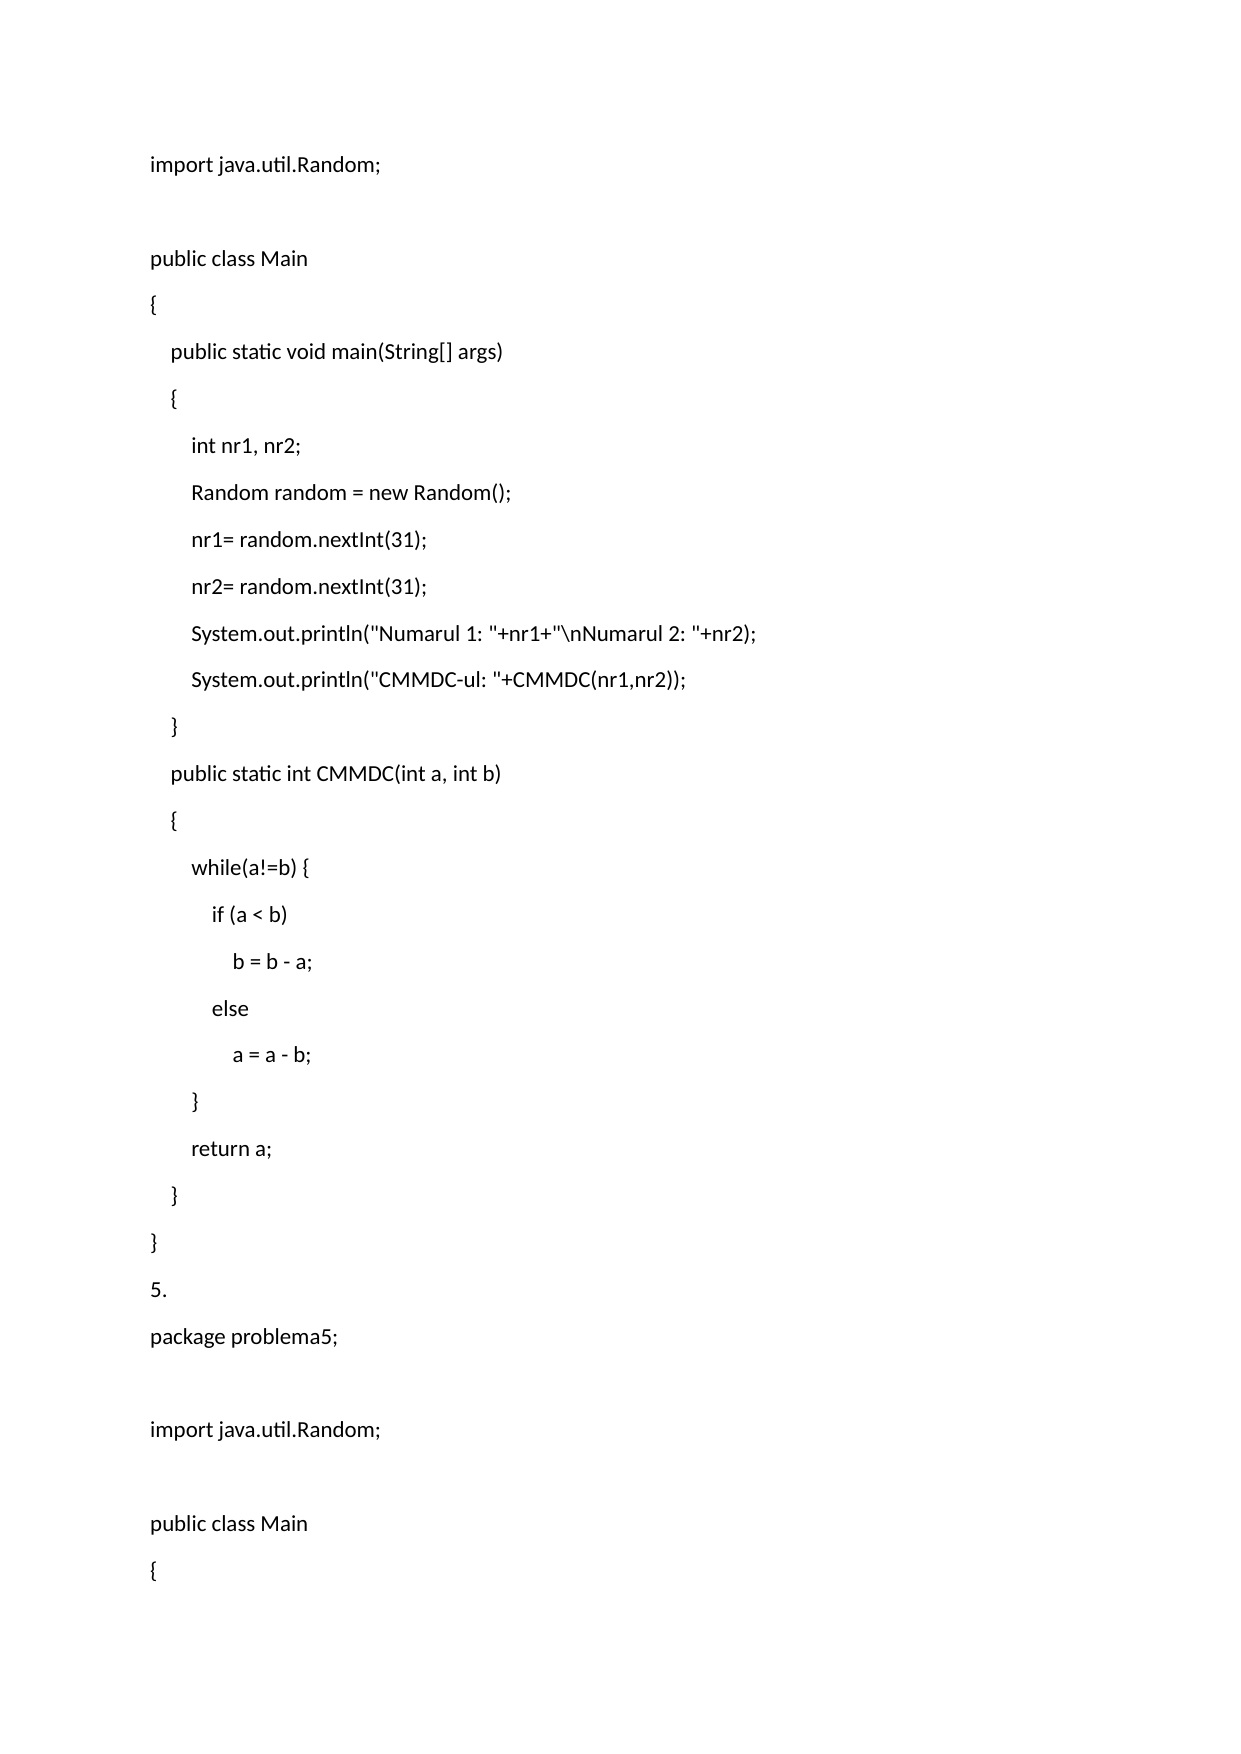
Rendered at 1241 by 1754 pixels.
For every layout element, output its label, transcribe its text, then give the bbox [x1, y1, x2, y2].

text if (a < b) [150, 900, 1090, 928]
text System.out.println("Numarul 1: "+nr1+"\nNumarul 2: "+nr2); [150, 619, 1090, 647]
text while(a!=b) { [150, 853, 1090, 881]
text { [150, 806, 1090, 834]
text public static void main(String[] args) [150, 337, 1090, 366]
text else [150, 994, 1090, 1022]
text nr2= random.nextInt(31); [150, 572, 1090, 600]
text } [150, 1087, 1090, 1116]
text 5. [150, 1275, 1090, 1303]
text b = b - a; [150, 947, 1090, 975]
text { [150, 384, 1090, 412]
text int nr1, nr2; [150, 431, 1090, 459]
text { [150, 1556, 1090, 1584]
text System.out.println("CMMDC-ul: "+CMMDC(nr1,nr2)); [150, 666, 1090, 694]
text } [150, 1181, 1090, 1209]
text import java.util.Random; [150, 150, 1090, 178]
text public class Main [150, 244, 1090, 272]
text } [150, 1228, 1090, 1256]
text package problema5; [150, 1322, 1090, 1350]
text nr1= random.nextInt(31); [150, 525, 1090, 553]
text public class Main [150, 1509, 1090, 1537]
text { [150, 291, 1090, 319]
text } [150, 712, 1090, 741]
text return a; [150, 1134, 1090, 1162]
text public static int CMMDC(int a, int b) [150, 759, 1090, 787]
text a = a - b; [150, 1041, 1090, 1069]
text Random random = new Random(); [150, 478, 1090, 506]
text import java.util.Random; [150, 1416, 1090, 1444]
